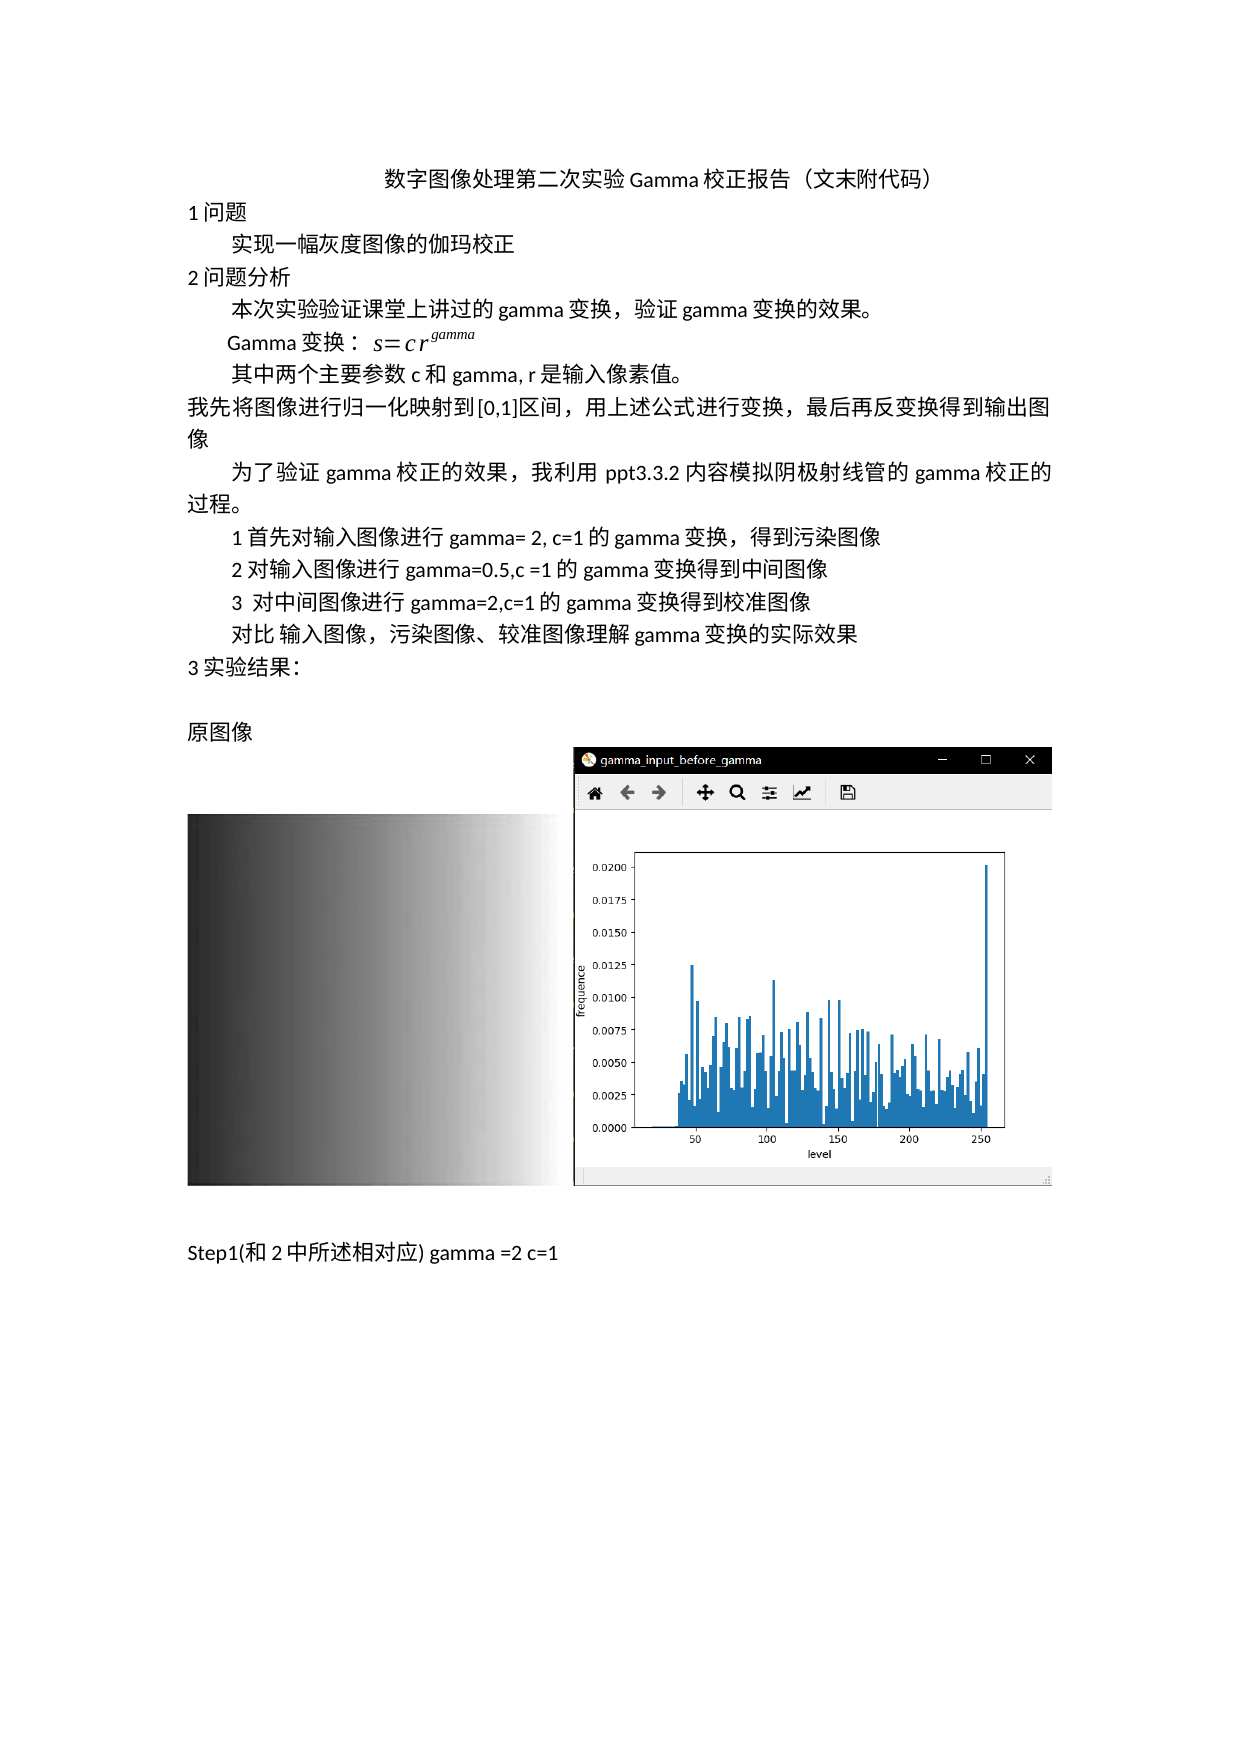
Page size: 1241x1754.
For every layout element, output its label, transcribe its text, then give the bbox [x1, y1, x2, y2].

text 1 首先对输入图像进行 gamma= 2, c=1的gamma变换，得到污染图像 [187, 519, 1053, 552]
text 对比 输入图像，污染图像、较准图像理解gamma变换的实际效果 [187, 617, 1053, 649]
text 2 问题分析 [187, 259, 1053, 292]
text Step1(和2中所述相对应) gamma =2 c=1 [187, 1234, 1053, 1267]
text 数字图像处理第二次实验Gamma校正报告（文末附代码） [187, 162, 1053, 194]
picture [187, 747, 1052, 1186]
text 2 对输入图像进行 gamma=0.5,c =1 的 gamma变换得到中间图像 [187, 552, 1053, 584]
text 原图像 [187, 714, 1053, 747]
text 3 对中间图像进行 gamma=2,c=1的 gamma变换得到校准图像 [187, 584, 1053, 617]
text 为了验证gamma校正的效果，我利用 ppt3.3.2内容模拟阴极射线管的gamma校正的过程。 [187, 454, 1053, 519]
text 实现一幅灰度图像的伽玛校正 [187, 227, 1053, 259]
text 3 实验结果： [187, 649, 1053, 682]
text 我先将图像进行归一化映射到[0,1]区间，用上述公式进行变换，最后再反变换得到输出图像 [187, 389, 1053, 454]
text 1 问题 [187, 194, 1053, 227]
text 其中两个主要参数 c 和 gamma, r是输入像素值。 [187, 357, 1053, 389]
text Gamma变换 ： [187, 324, 1053, 357]
text 本次实验验证课堂上讲过的gamma变换，验证gamma变换的效果。 [187, 292, 1053, 324]
